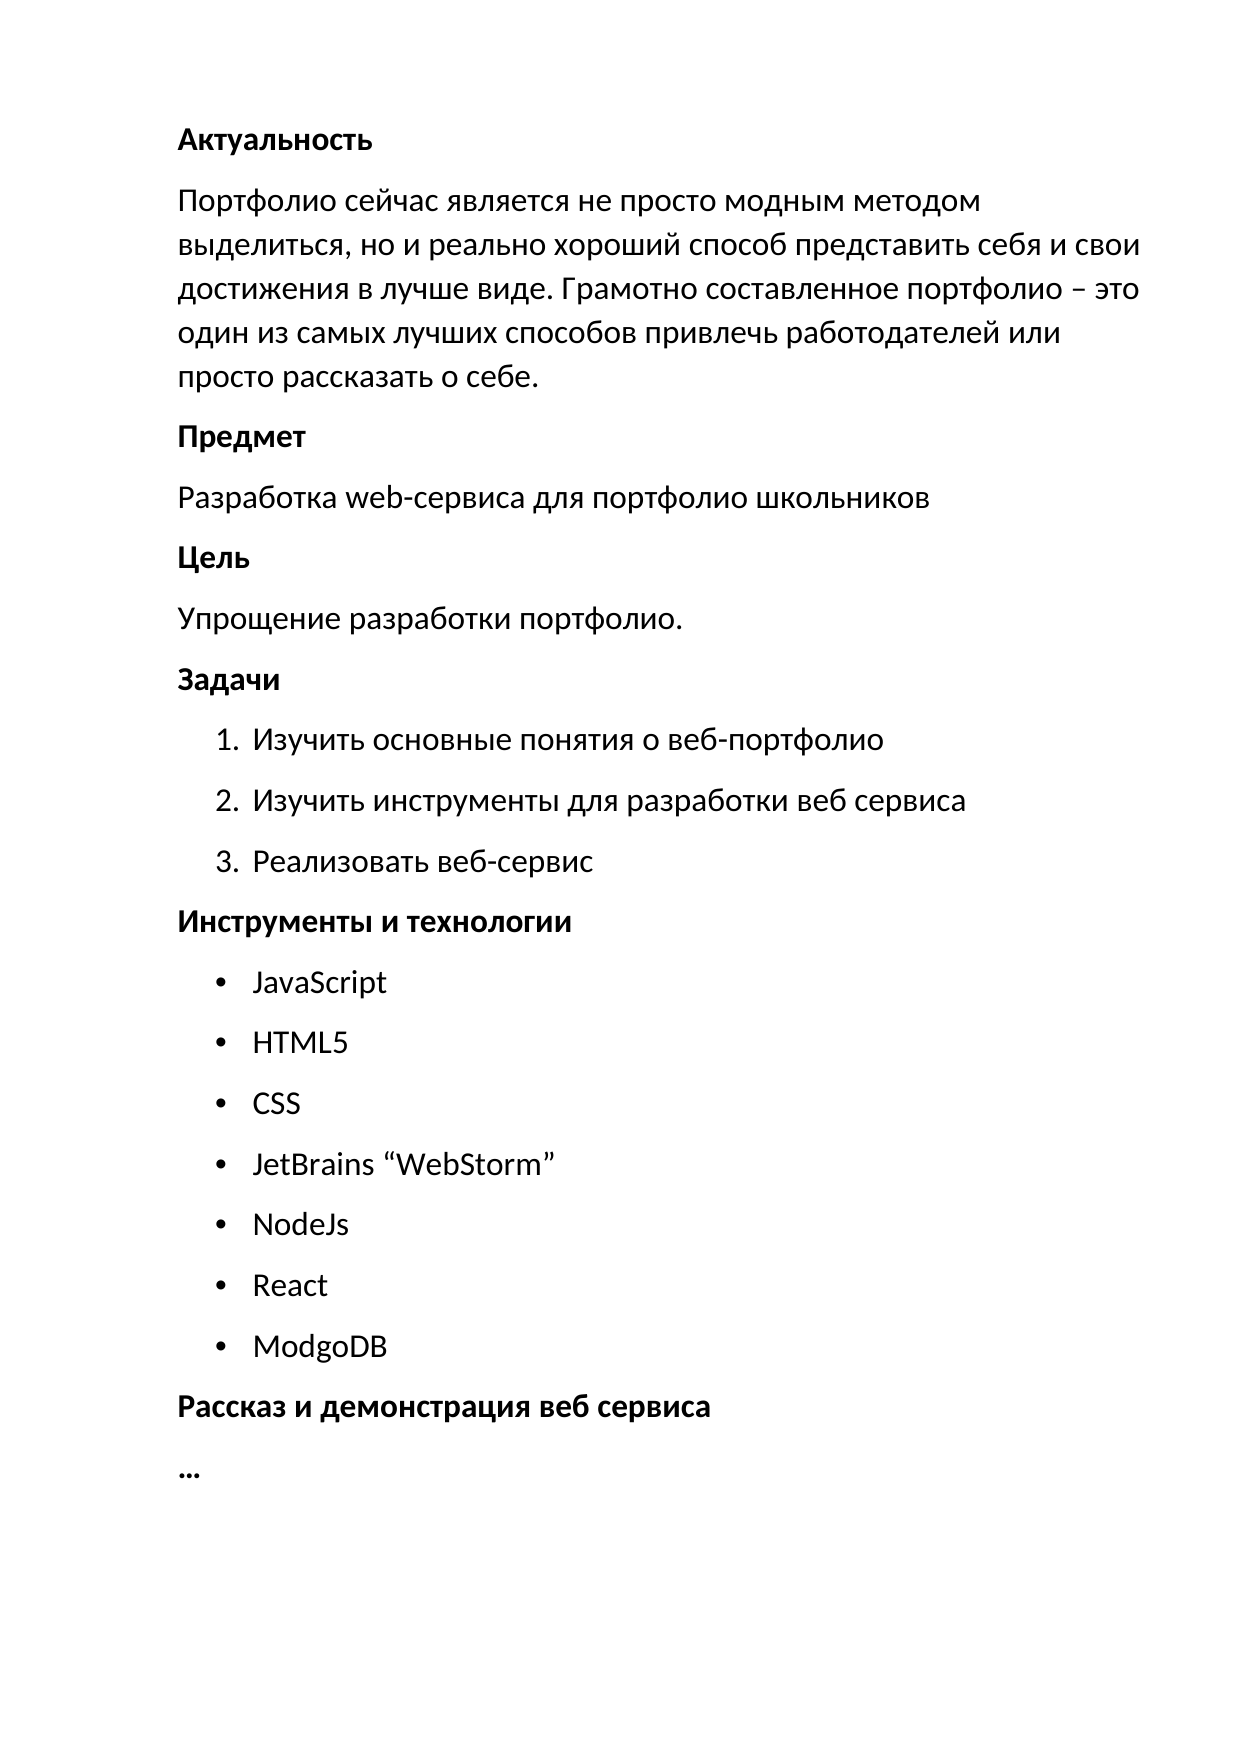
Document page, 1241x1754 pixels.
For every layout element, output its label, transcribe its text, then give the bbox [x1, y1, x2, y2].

list JetBrains “WebStorm” [215, 1143, 1152, 1183]
list NodeJs [215, 1203, 1152, 1244]
list CSS [215, 1082, 1152, 1123]
list Изучить инструменты для разработки веб сервиса [215, 779, 1152, 820]
list React [215, 1264, 1152, 1305]
text Задачи [177, 658, 1152, 698]
text Актуальность [177, 118, 1152, 159]
text Предмет [177, 415, 1152, 456]
text Разработка web-сервиса для портфолио школьников [177, 476, 1152, 517]
text Портфолио сейчас является не просто модным методом выделиться, но и реально хороший способ представить себя и свои достижения в лучше виде. Грамотно составленное портфолио – это один из самых лучших способов привлечь работодателей или просто рассказать о себе. [177, 179, 1152, 395]
list ModgoDB [215, 1324, 1152, 1365]
text Рассказ и демонстрация веб сервиса [177, 1385, 1152, 1426]
list Изучить основные понятия о веб-портфолио [215, 718, 1152, 759]
list HTML5 [215, 1021, 1152, 1062]
text Цель [177, 536, 1152, 577]
text … [177, 1446, 1152, 1487]
text Упрощение разработки портфолио. [177, 597, 1152, 638]
text Инструменты и технологии [177, 900, 1152, 941]
list JavaScript [215, 961, 1152, 1002]
list Реализовать веб-сервис [215, 839, 1152, 880]
